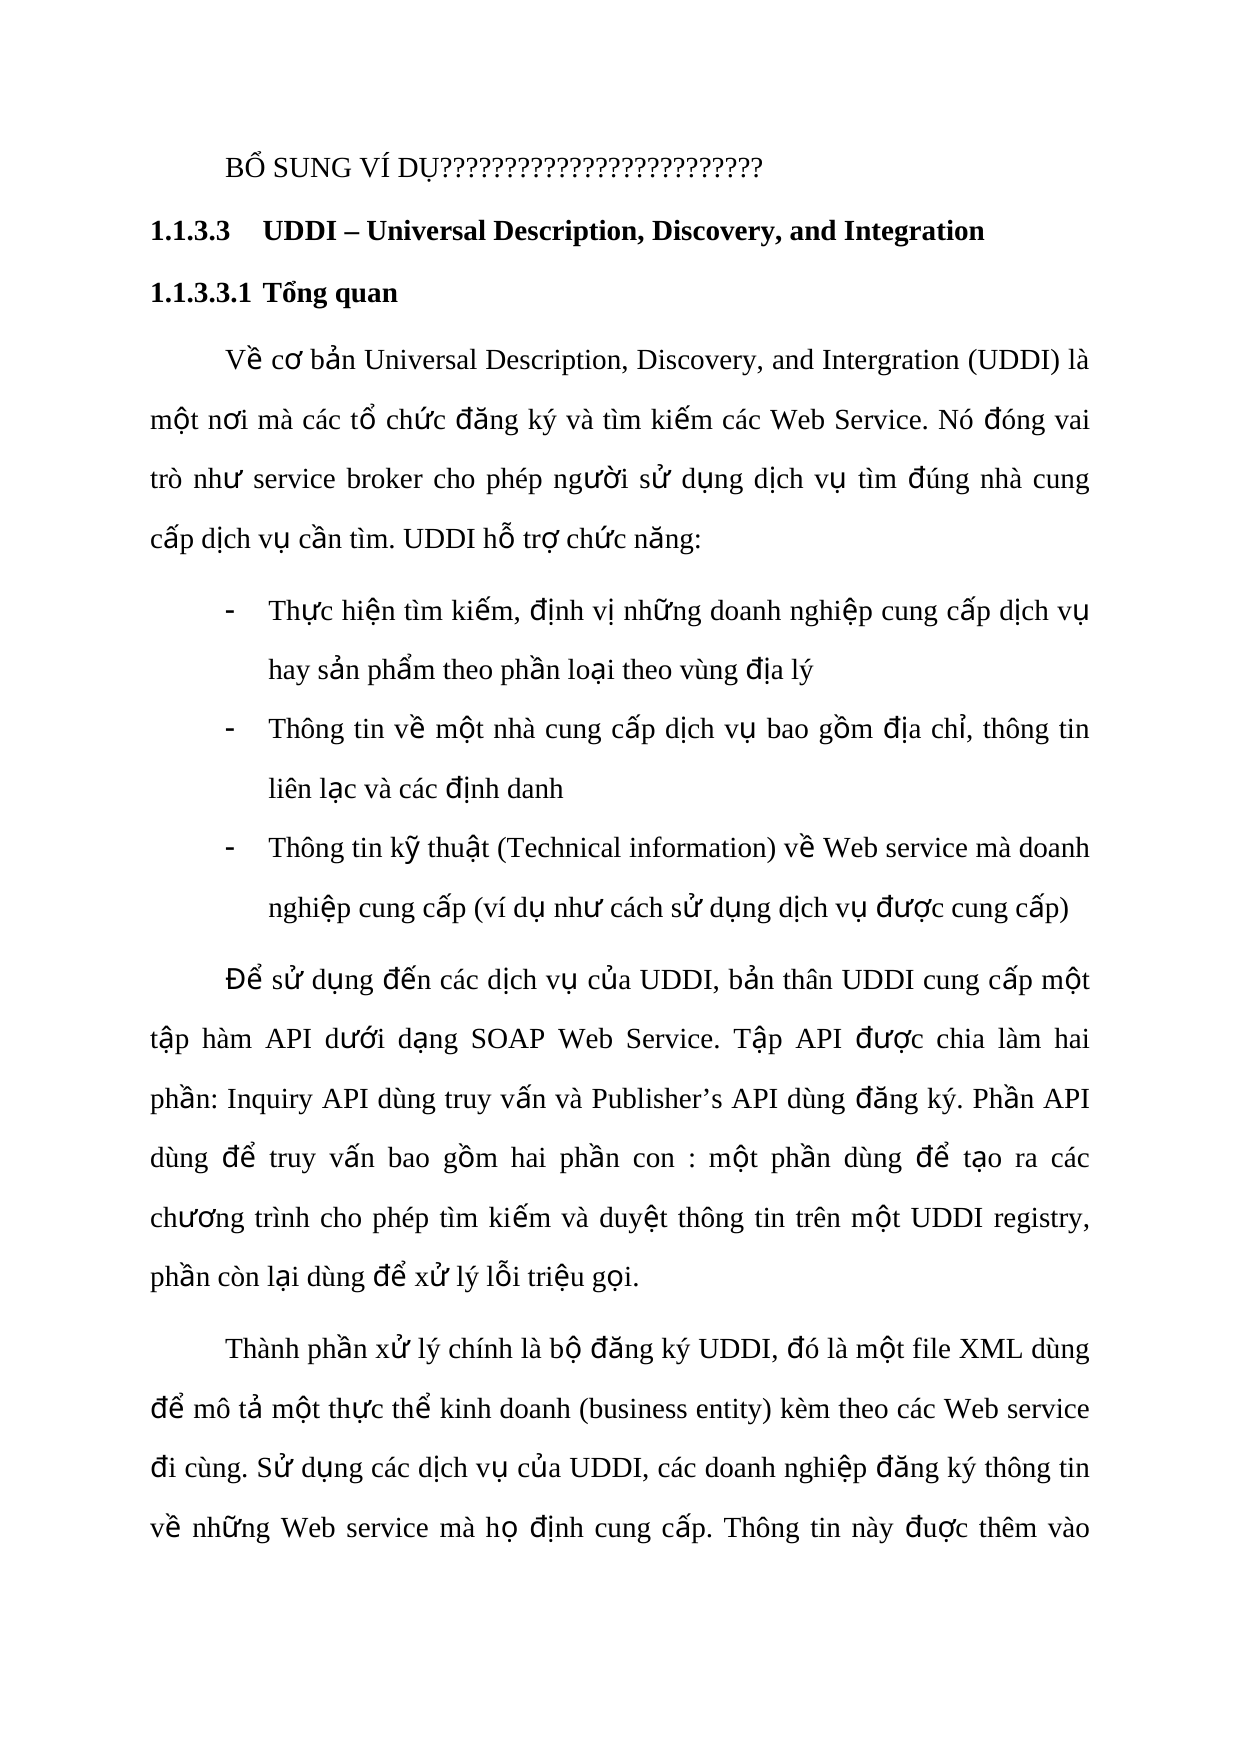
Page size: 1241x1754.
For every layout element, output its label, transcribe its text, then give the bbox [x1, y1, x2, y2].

subtitle UDDI – Universal Description, Discovery, and Integration [150, 213, 1090, 246]
subtitle Tổng quan [150, 276, 1090, 309]
text Để sử dụng đến các dịch vụ của UDDI, bản thân UDDI cung cấp một tập hàm API dưới dạng SOAP Web Service. Tập API được chia làm hai phần: Inquiry API dùng truy vấn và Publisher’s API dùng đăng ký. Phần API dùng để truy vấn bao gồm hai phần con : một phần dùng để tạo ra các chương trình cho phép tìm kiếm và duyệt thông tin trên một UDDI registry, phần còn lại dùng để xử lý lỗi triệu gọi. [150, 958, 1090, 1295]
list Thông tin về một nhà cung cấp dịch vụ bao gồm địa chỉ, thông tin liên lạc và các định danh [225, 708, 1090, 807]
list Thông tin kỹ thuật (Technical information) về Web service mà doanh nghiệp cung cấp (ví dụ như cách sử dụng dịch vụ được cung cấp) [225, 827, 1090, 926]
text BỔ SUNG VÍ DỤ????????????????????????? [150, 150, 1090, 183]
list Thực hiện tìm kiếm, định vị những doanh nghiệp cung cấp dịch vụ hay sản phẩm theo phần loại theo vùng địa lý [225, 589, 1090, 688]
text Về cơ bản Universal Description, Discovery, and Intergration (UDDI) là một nơi mà các tổ chức đăng ký và tìm kiếm các Web Service. Nó đóng vai trò như service broker cho phép người sử dụng dịch vụ tìm đúng nhà cung cấp dịch vụ cần tìm. UDDI hỗ trợ chức năng: [150, 338, 1090, 557]
